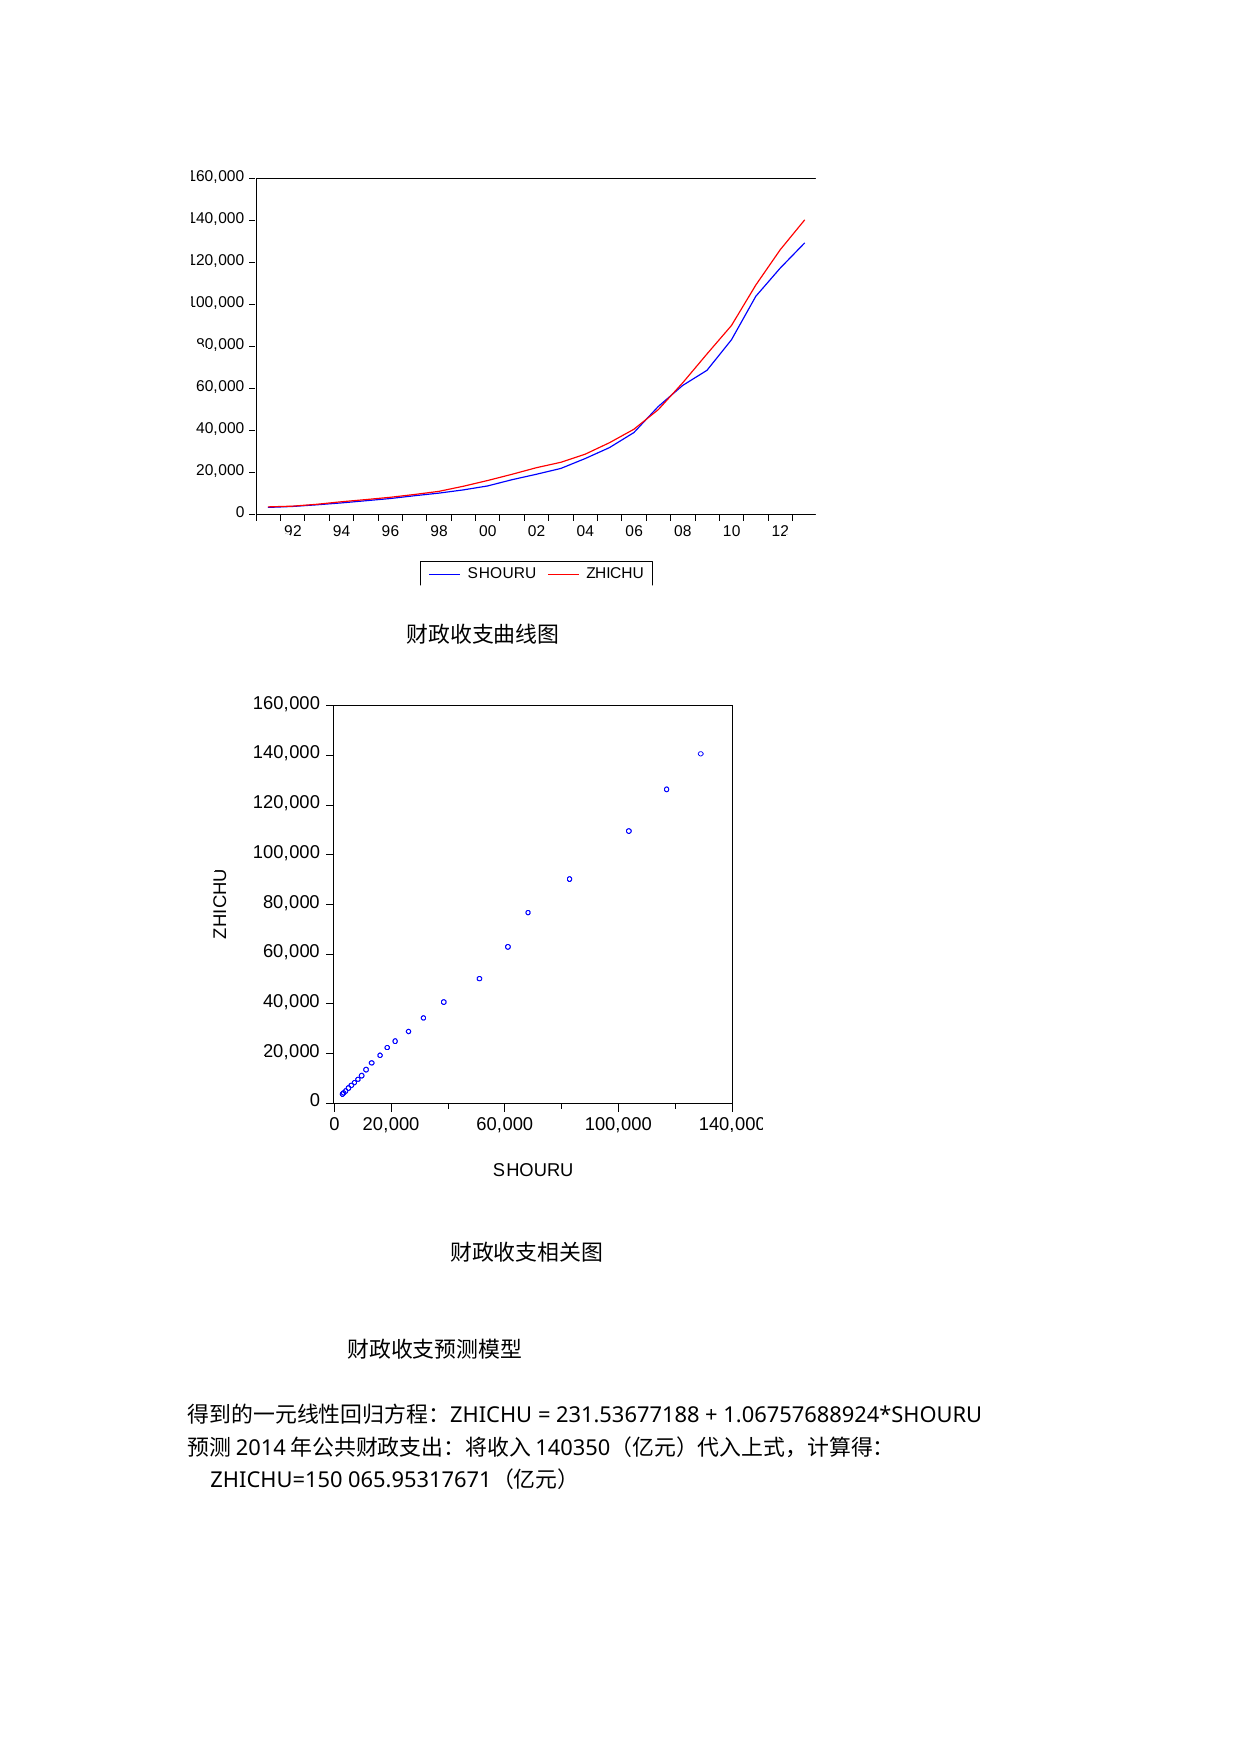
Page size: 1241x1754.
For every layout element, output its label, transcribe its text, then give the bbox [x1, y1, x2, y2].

text 财政收支曲线图 [187, 617, 1053, 649]
text 得到的一元线性回归方程：ZHICHU = 231.53677188 + 1.06757688924*SHOURU [187, 1397, 1053, 1429]
text ZHICHU=150 065.95317671（亿元） [187, 1462, 1053, 1494]
text 财政收支相关图 [187, 1234, 1053, 1267]
text 财政收支预测模型 [187, 1332, 1053, 1364]
text 预测2014年公共财政支出：将收入140350（亿元）代入上式，计算得： [187, 1429, 1053, 1462]
